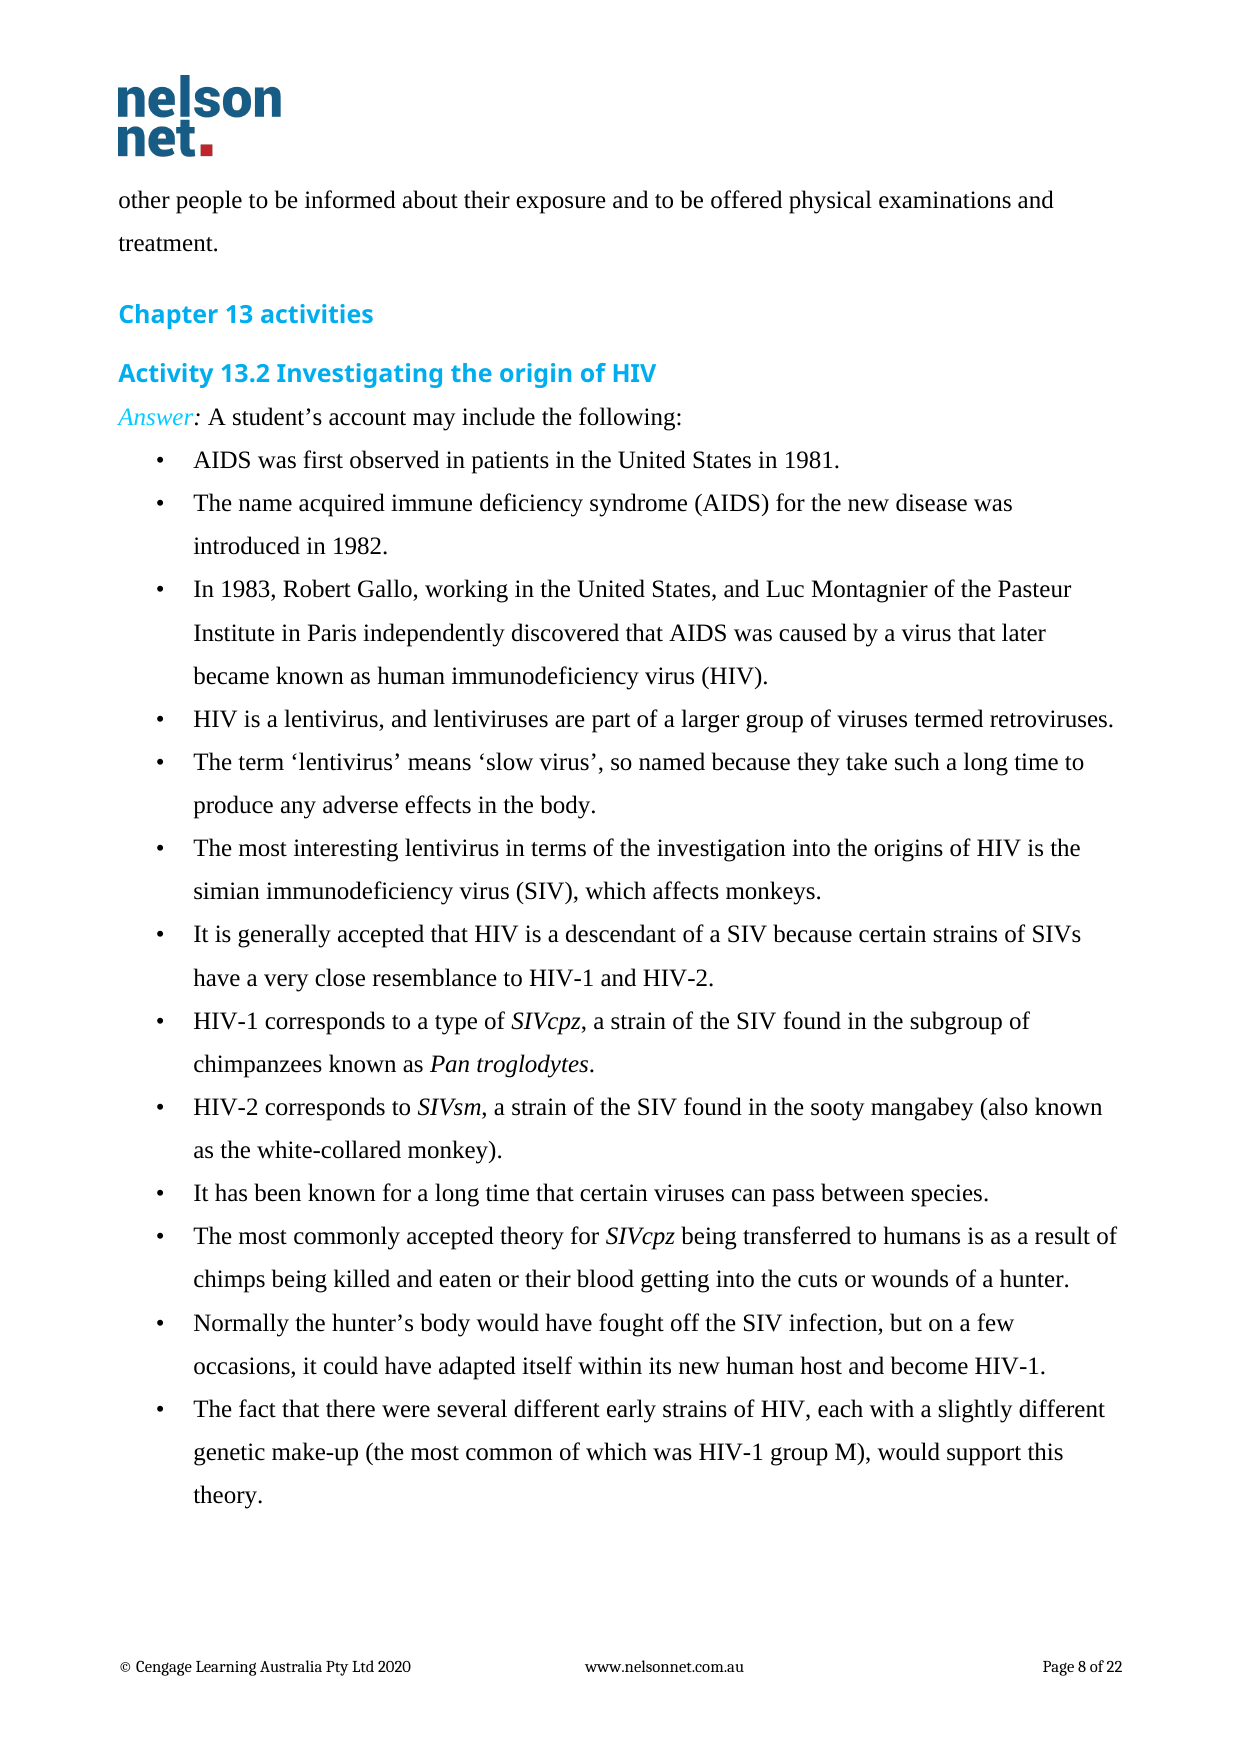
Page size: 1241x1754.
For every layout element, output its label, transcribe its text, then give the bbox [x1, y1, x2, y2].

list The most interesting lentivirus in terms of the investigation into the origins of HIV is the simian immunodeficiency virus (SIV), which affects monkeys. [156, 833, 1122, 905]
list The name acquired immune deficiency syndrome (AIDS) for the new disease was introduced in 1982. [156, 488, 1122, 560]
picture [118, 75, 281, 157]
list HIV-1 corresponds to a type of SIVcpz, a strain of the SIV found in the subgroup of chimpanzees known as Pan troglodytes. [156, 1006, 1122, 1078]
text Chapter 13 activities [118, 296, 1122, 330]
list It is generally accepted that HIV is a descendant of a SIV because certain strains of SIVs have a very close resemblance to HIV-1 and HIV-2. [156, 919, 1122, 991]
text Answer: A student’s account may include the following: [118, 402, 1122, 431]
list HIV-2 corresponds to SIVsm, a strain of the SIV found in the sooty mangabey (also known as the white-collared monkey). [156, 1092, 1122, 1164]
list In 1983, Robert Gallo, working in the United States, and Luc Montagnier of the Pasteur Institute in Paris independently discovered that AIDS was caused by a virus that later became known as human immunodeficiency virus (HIV). [156, 574, 1122, 689]
list HIV is a lentivirus, and lentiviruses are part of a larger group of viruses termed retroviruses. [156, 704, 1122, 733]
list The most commonly accepted theory for SIVcpz being transferred to humans is as a result of chimps being killed and eaten or their blood getting into the cuts or wounds of a hunter. [156, 1221, 1122, 1293]
list It has been known for a long time that certain viruses can pass between species. [156, 1178, 1122, 1207]
list The term ‘lentivirus’ means ‘slow virus’, so named because they take such a long time to produce any adverse effects in the body. [156, 747, 1122, 819]
list The fact that there were several different early strains of HIV, each with a slightly different genetic make-up (the most common of which was HIV-1 group M), would support this theory. [156, 1394, 1122, 1509]
list AIDS was first observed in patients in the United States in 1981. [156, 445, 1122, 474]
list Normally the hunter’s body would have fought off the SIV infection, but on a few occasions, it could have adapted itself within its new human host and become HIV-1. [156, 1308, 1122, 1379]
text Activity 13.2 Investigating the origin of HIV [118, 355, 1122, 389]
